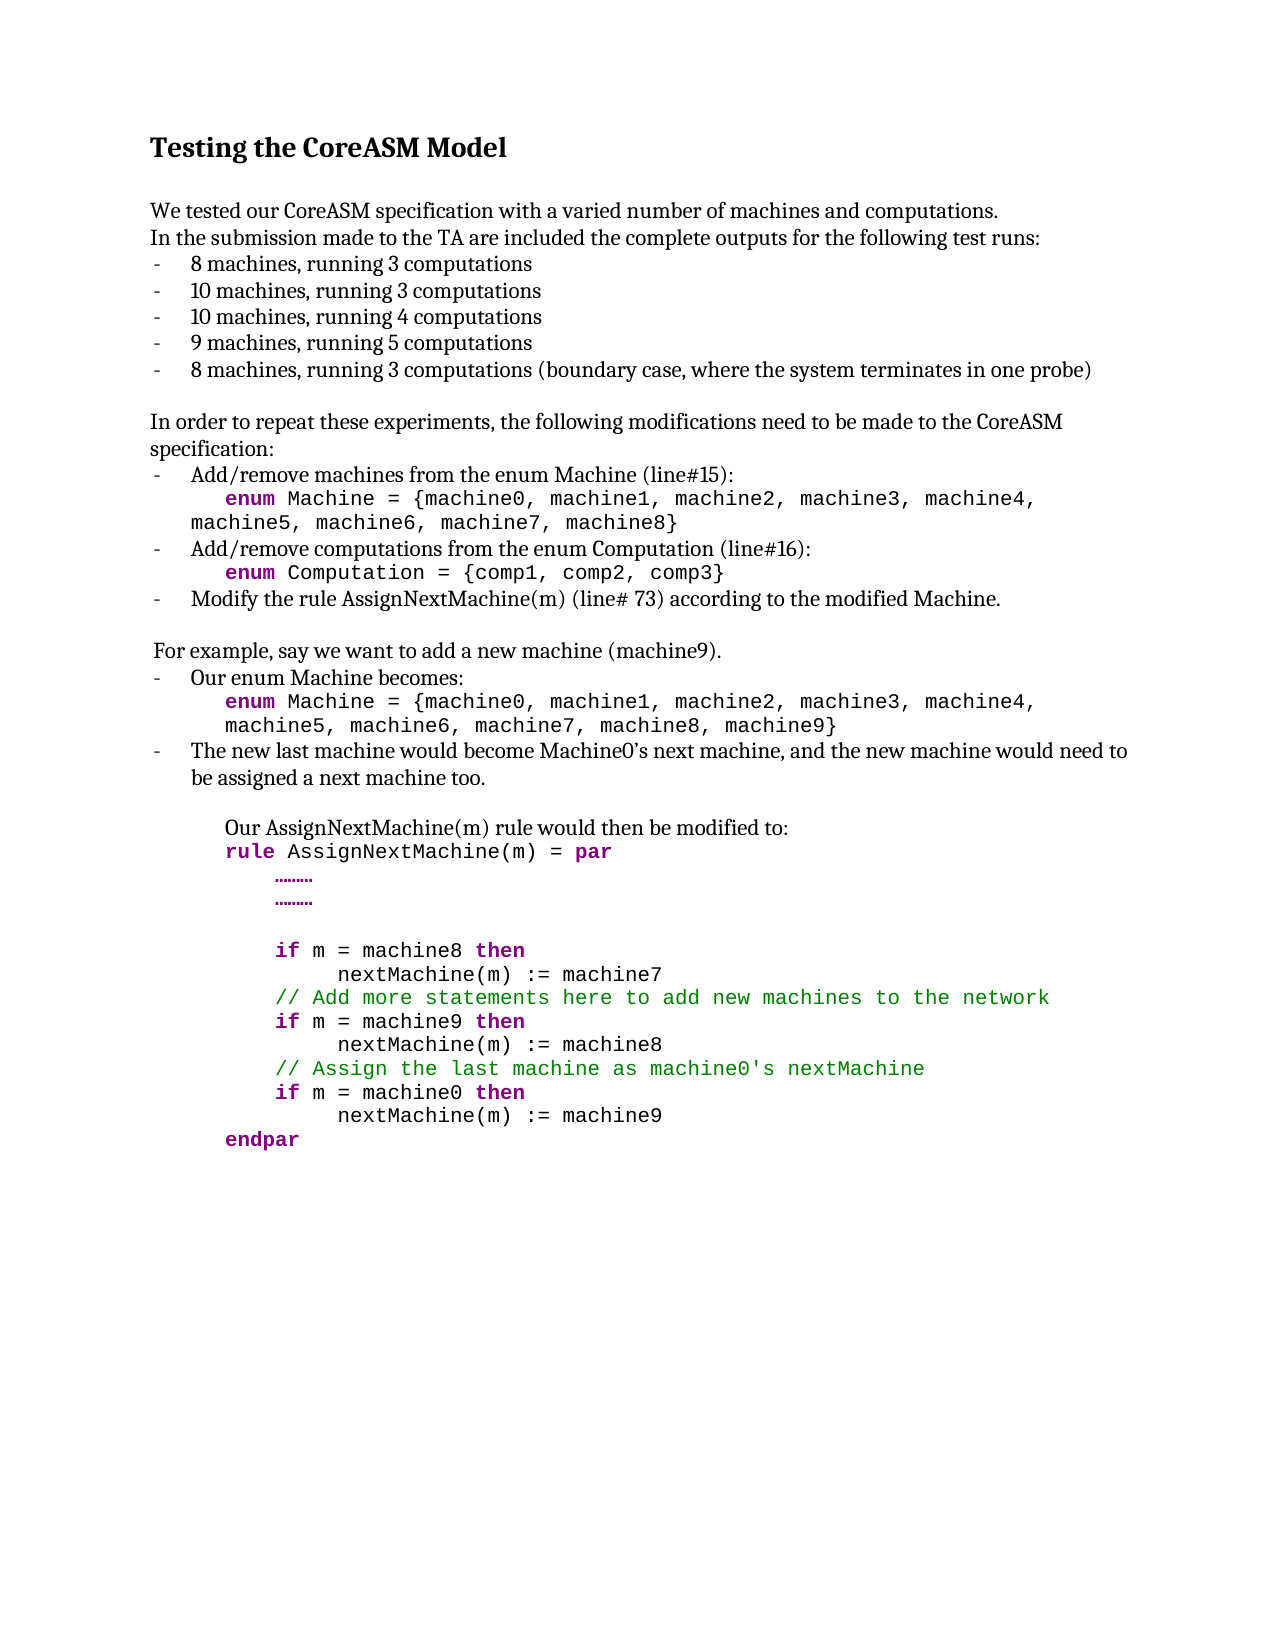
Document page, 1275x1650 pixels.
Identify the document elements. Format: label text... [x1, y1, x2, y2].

text Testing the CoreASM Model [150, 131, 1153, 165]
list Add/remove machines from the enum Machine (line#15): [153, 462, 1153, 488]
list enum Machine = {machine0, machine1, machine2, machine3, machine4, [153, 691, 1153, 714]
text ……… [150, 864, 1153, 888]
text nextMachine(m) := machine9 [150, 1105, 1153, 1129]
text rule AssignNextMachine(m) = par [150, 841, 1153, 864]
text nextMachine(m) := machine7 [150, 963, 1153, 987]
list Modify the rule AssignNextMachine(m) (line# 73) according to the modified Machine. [153, 586, 1153, 612]
text We tested our CoreASM specification with a varied number of machines and computations. [150, 198, 1153, 225]
list 10 machines, running 4 computations [153, 304, 1153, 330]
text ……… [150, 888, 1153, 912]
text if m = machine8 then [150, 940, 1153, 963]
list machine5, machine6, machine7, machine8, machine9} [153, 714, 1153, 738]
list Our AssignNextMachine(m) rule would then be modified to: [225, 814, 1153, 841]
list Our enum Machine becomes: [153, 664, 1153, 691]
list 8 machines, running 3 computations (boundary case, where the system terminates in one probe) [153, 356, 1153, 383]
list endpar [225, 1129, 1153, 1153]
text // Add more statements here to add new machines to the network [150, 987, 1153, 1011]
list 9 machines, running 5 computations [153, 330, 1153, 356]
text nextMachine(m) := machine8 [150, 1034, 1153, 1058]
list For example, say we want to add a new machine (machine9). [153, 638, 1153, 664]
list The new last machine would become Machine0’s next machine, and the new machine would need to be assigned a next machine too. [153, 738, 1153, 791]
list Add/remove computations from the enum Computation (line#16): [153, 536, 1153, 562]
list 8 machines, running 3 computations [153, 251, 1153, 277]
text enum Machine = {machine0, machine1, machine2, machine3, machine4, machine5, machine6, machine7, machine8} [191, 488, 1153, 536]
list 10 machines, running 3 computations [153, 277, 1153, 304]
text In order to repeat these experiments, the following modifications need to be made to the CoreASM specification: [150, 409, 1153, 462]
text enum Computation = {comp1, comp2, comp3} [191, 562, 1153, 586]
text // Assign the last machine as machine0's nextMachine [150, 1058, 1153, 1082]
text if m = machine0 then [150, 1082, 1153, 1105]
text In the submission made to the TA are included the complete outputs for the following test runs: [150, 225, 1153, 251]
text if m = machine9 then [225, 1011, 1153, 1034]
